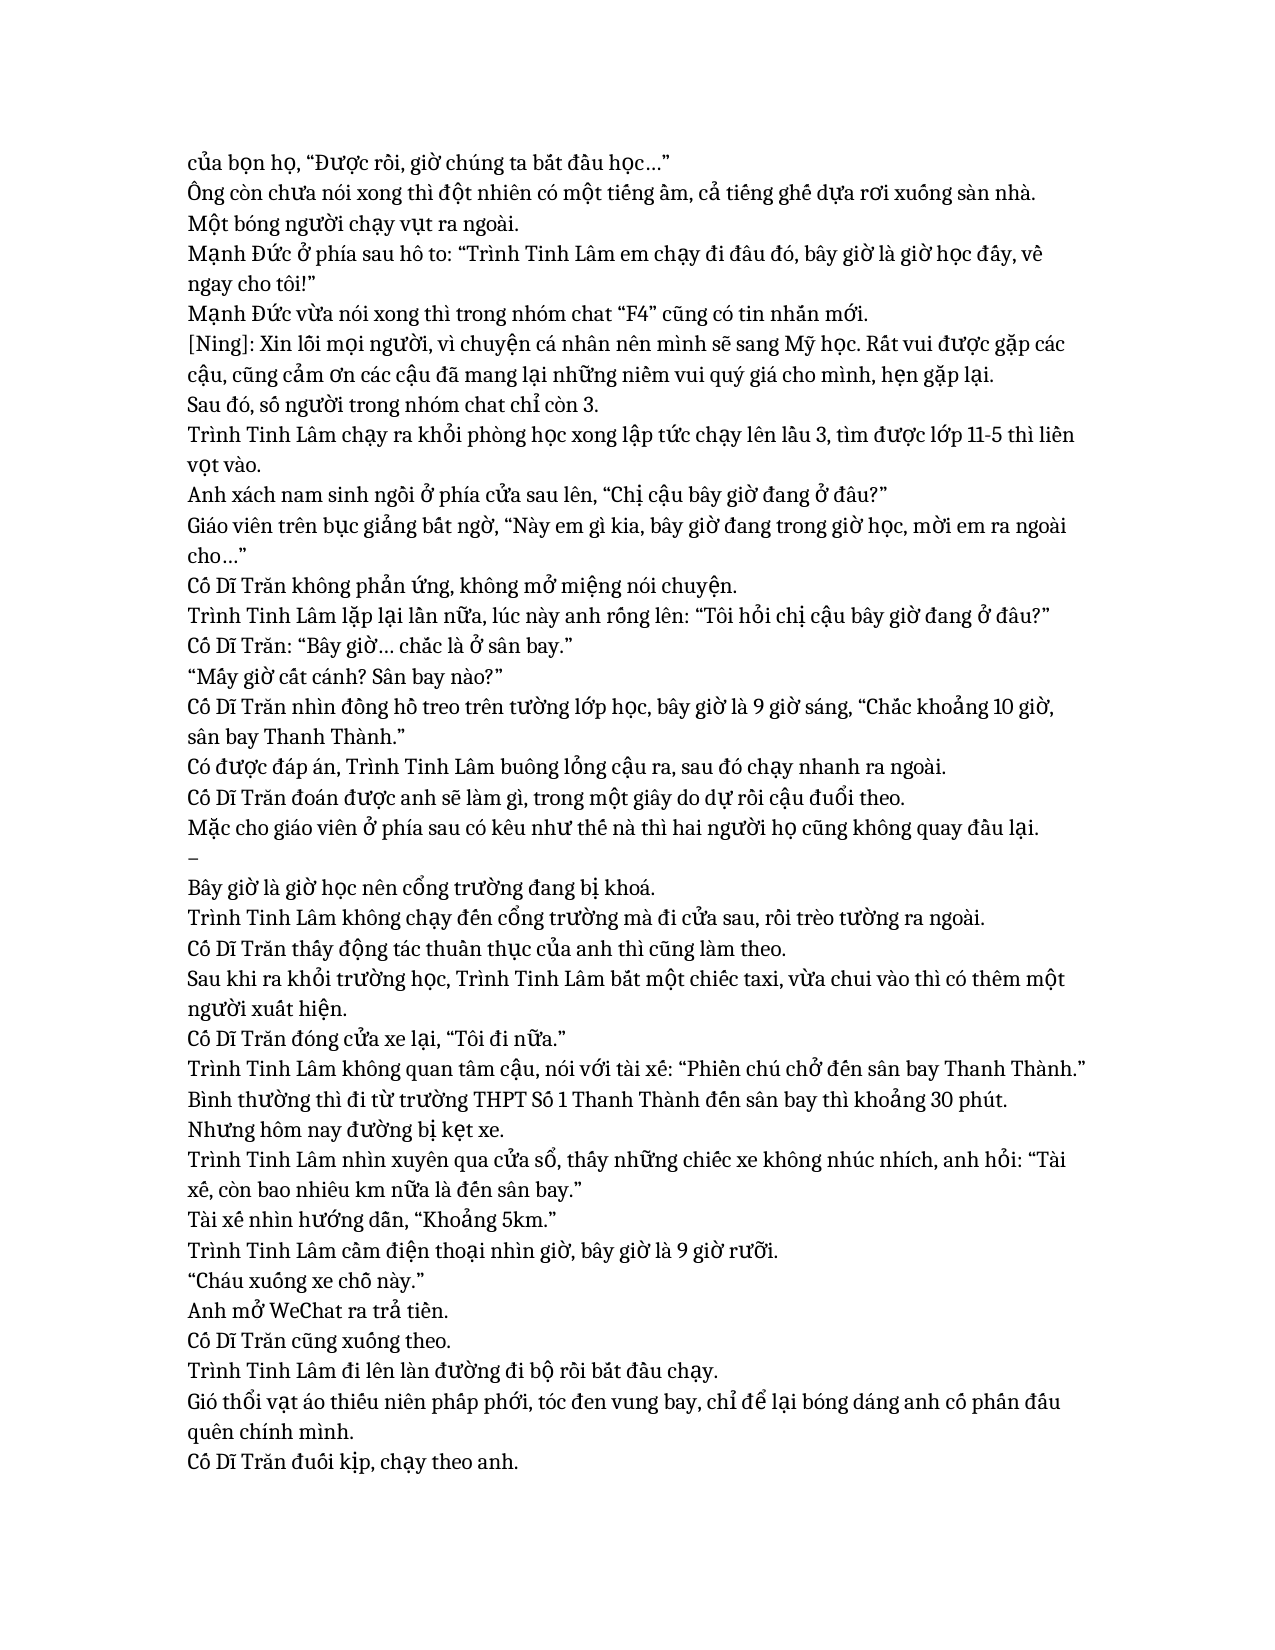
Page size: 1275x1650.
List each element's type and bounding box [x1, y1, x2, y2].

text [187, 150, 1087, 1475]
